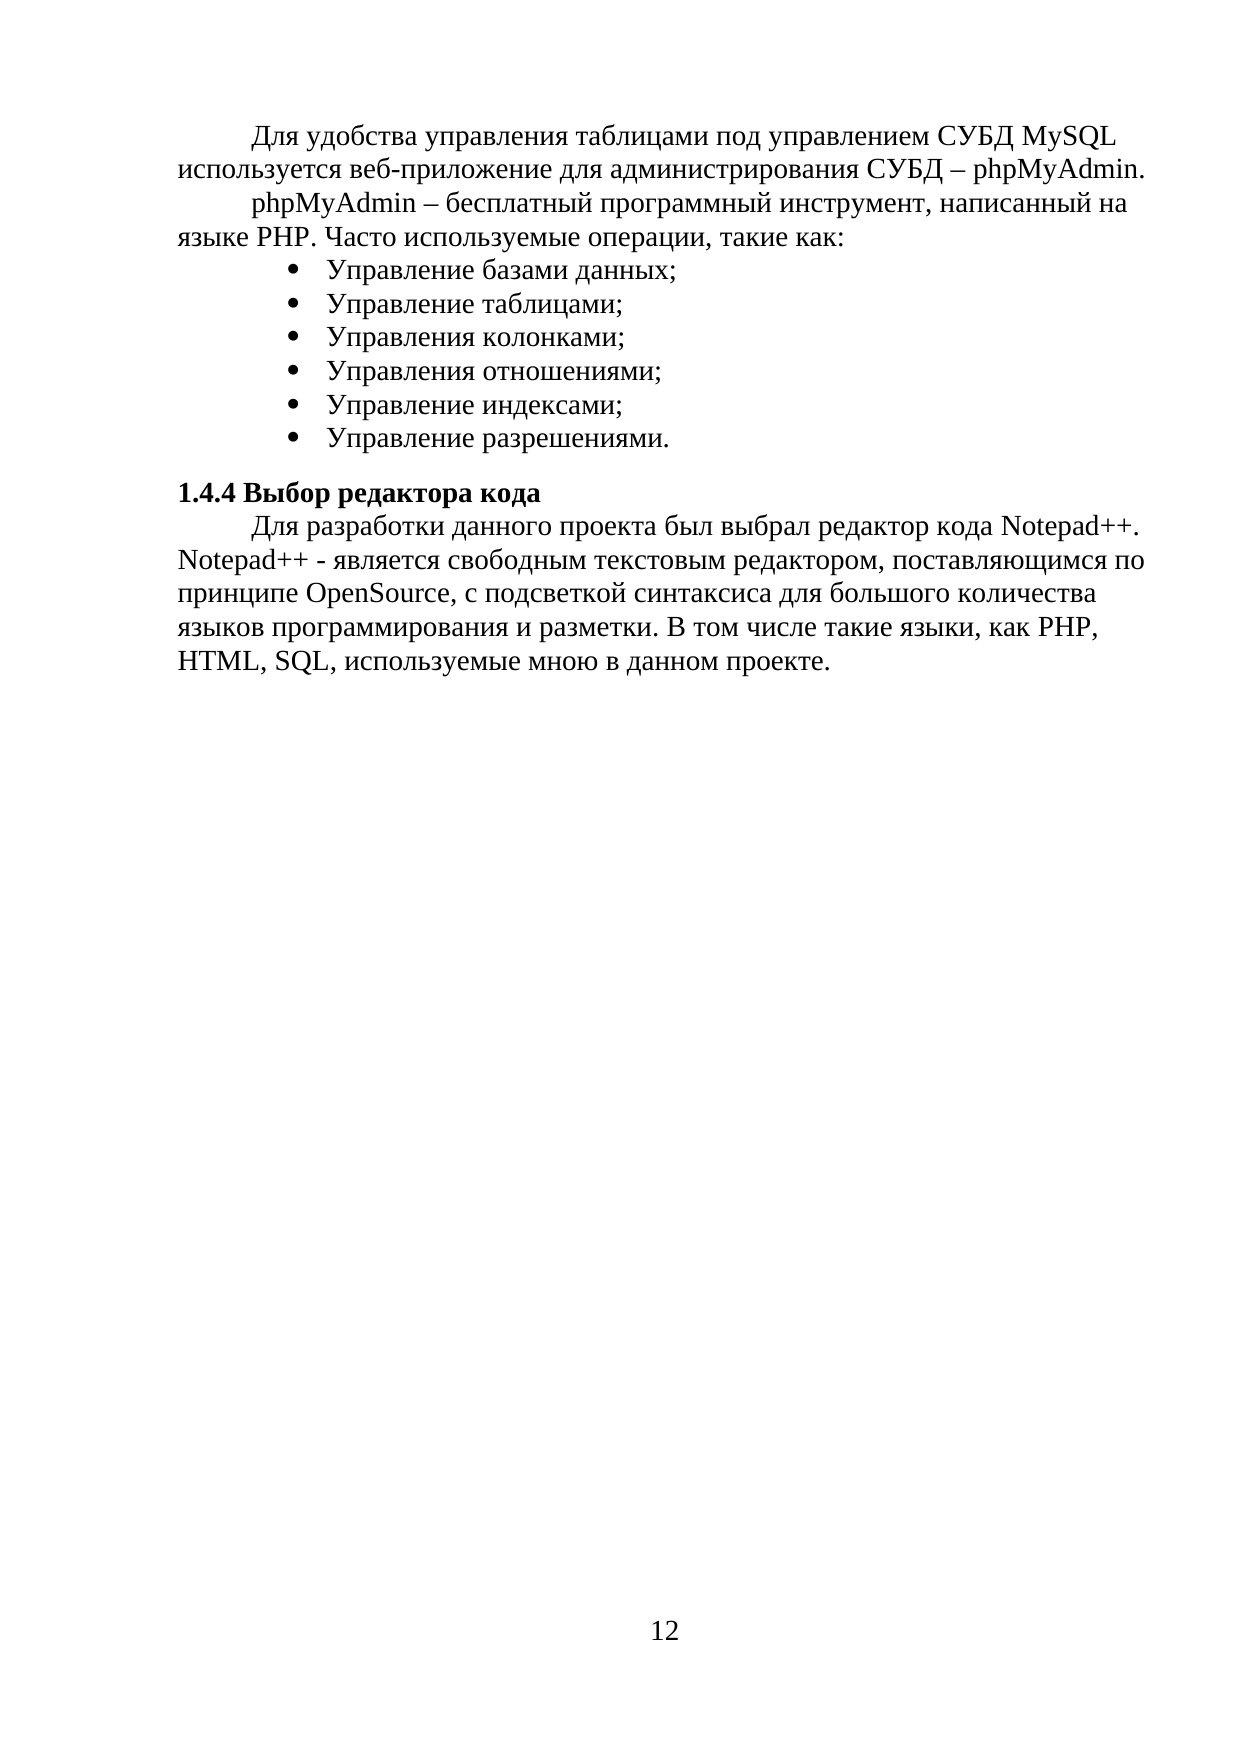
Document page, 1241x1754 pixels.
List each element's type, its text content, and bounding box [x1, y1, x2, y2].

list Управления колонками; [288, 319, 1152, 353]
text Для удобства управления таблицами под управлением СУБД MySQL используется веб-приложение для администрирования СУБД – phpMyAdmin. [177, 118, 1152, 185]
list Управления отношениями; [288, 353, 1152, 387]
text Для разработки данного проекта был выбрал редактор кода Notepad++. [177, 508, 1152, 542]
text 1.4.4 Выбор редактора кода [177, 475, 1152, 508]
list Управление базами данных; [288, 252, 1152, 286]
subtitle Notepad++ - является свободным текстовым редактором, поставляющимся по принципе OpenSource, с подсветкой синтаксиса для большого количества языков программирования и разметки. В том числе такие языки, как PHP, HTML, SQL, используемые мною в данном проекте. [177, 542, 1152, 676]
list Управление разрешениями. [288, 421, 1152, 454]
text phpMyAdmin – бесплатный программный инструмент, написанный на языке PHP. Часто используемые операции, такие как: [177, 185, 1152, 252]
list Управление индексами; [288, 387, 1152, 421]
list Управление таблицами; [288, 286, 1152, 319]
